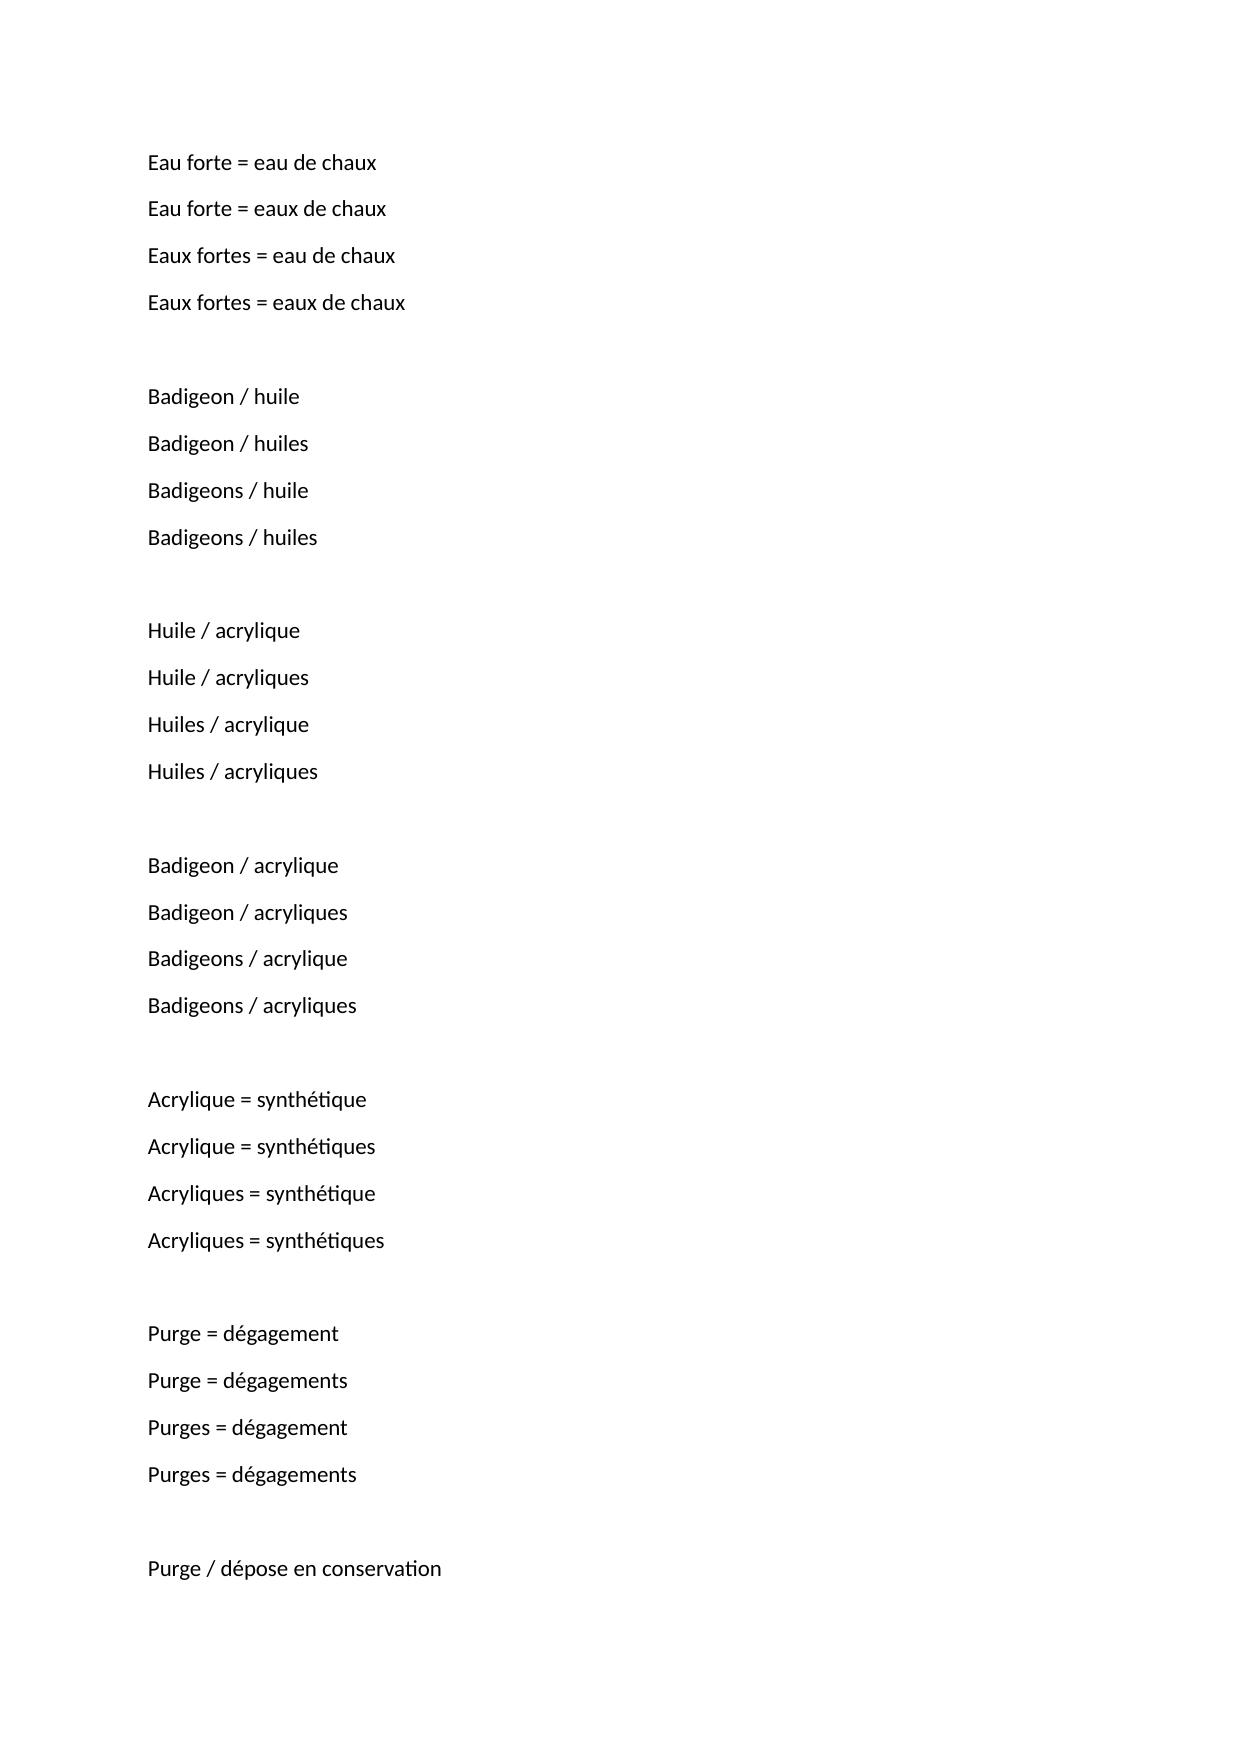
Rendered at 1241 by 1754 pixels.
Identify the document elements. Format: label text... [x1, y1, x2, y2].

text Huile / acrylique [148, 616, 1093, 644]
text Huile / acryliques [148, 663, 1093, 691]
text Badigeon / huile [148, 382, 1093, 410]
text Badigeons / huile [148, 476, 1093, 504]
text Acrylique = synthétique [148, 1085, 1093, 1113]
text Acryliques = synthétiques [148, 1226, 1093, 1254]
text Badigeon / acrylique [148, 851, 1093, 879]
text Badigeons / acryliques [148, 991, 1093, 1019]
text Badigeons / acrylique [148, 944, 1093, 972]
text Eaux fortes = eaux de chaux [148, 288, 1093, 316]
text Purge = dégagements [148, 1366, 1093, 1394]
text Huiles / acrylique [148, 710, 1093, 738]
text Purges = dégagements [148, 1460, 1093, 1488]
text Eaux fortes = eau de chaux [148, 241, 1093, 269]
text Badigeon / huiles [148, 429, 1093, 457]
text Acrylique = synthétiques [148, 1132, 1093, 1160]
text Badigeon / acryliques [148, 898, 1093, 926]
text Eau forte = eau de chaux [148, 148, 1093, 176]
text Huiles / acryliques [148, 757, 1093, 785]
text Purge = dégagement [148, 1319, 1093, 1347]
text Acryliques = synthétique [148, 1179, 1093, 1207]
text Badigeons / huiles [148, 523, 1093, 551]
text Eau forte = eaux de chaux [148, 194, 1093, 222]
text Purge / dépose en conservation [148, 1554, 1093, 1582]
text Purges = dégagement [148, 1413, 1093, 1441]
